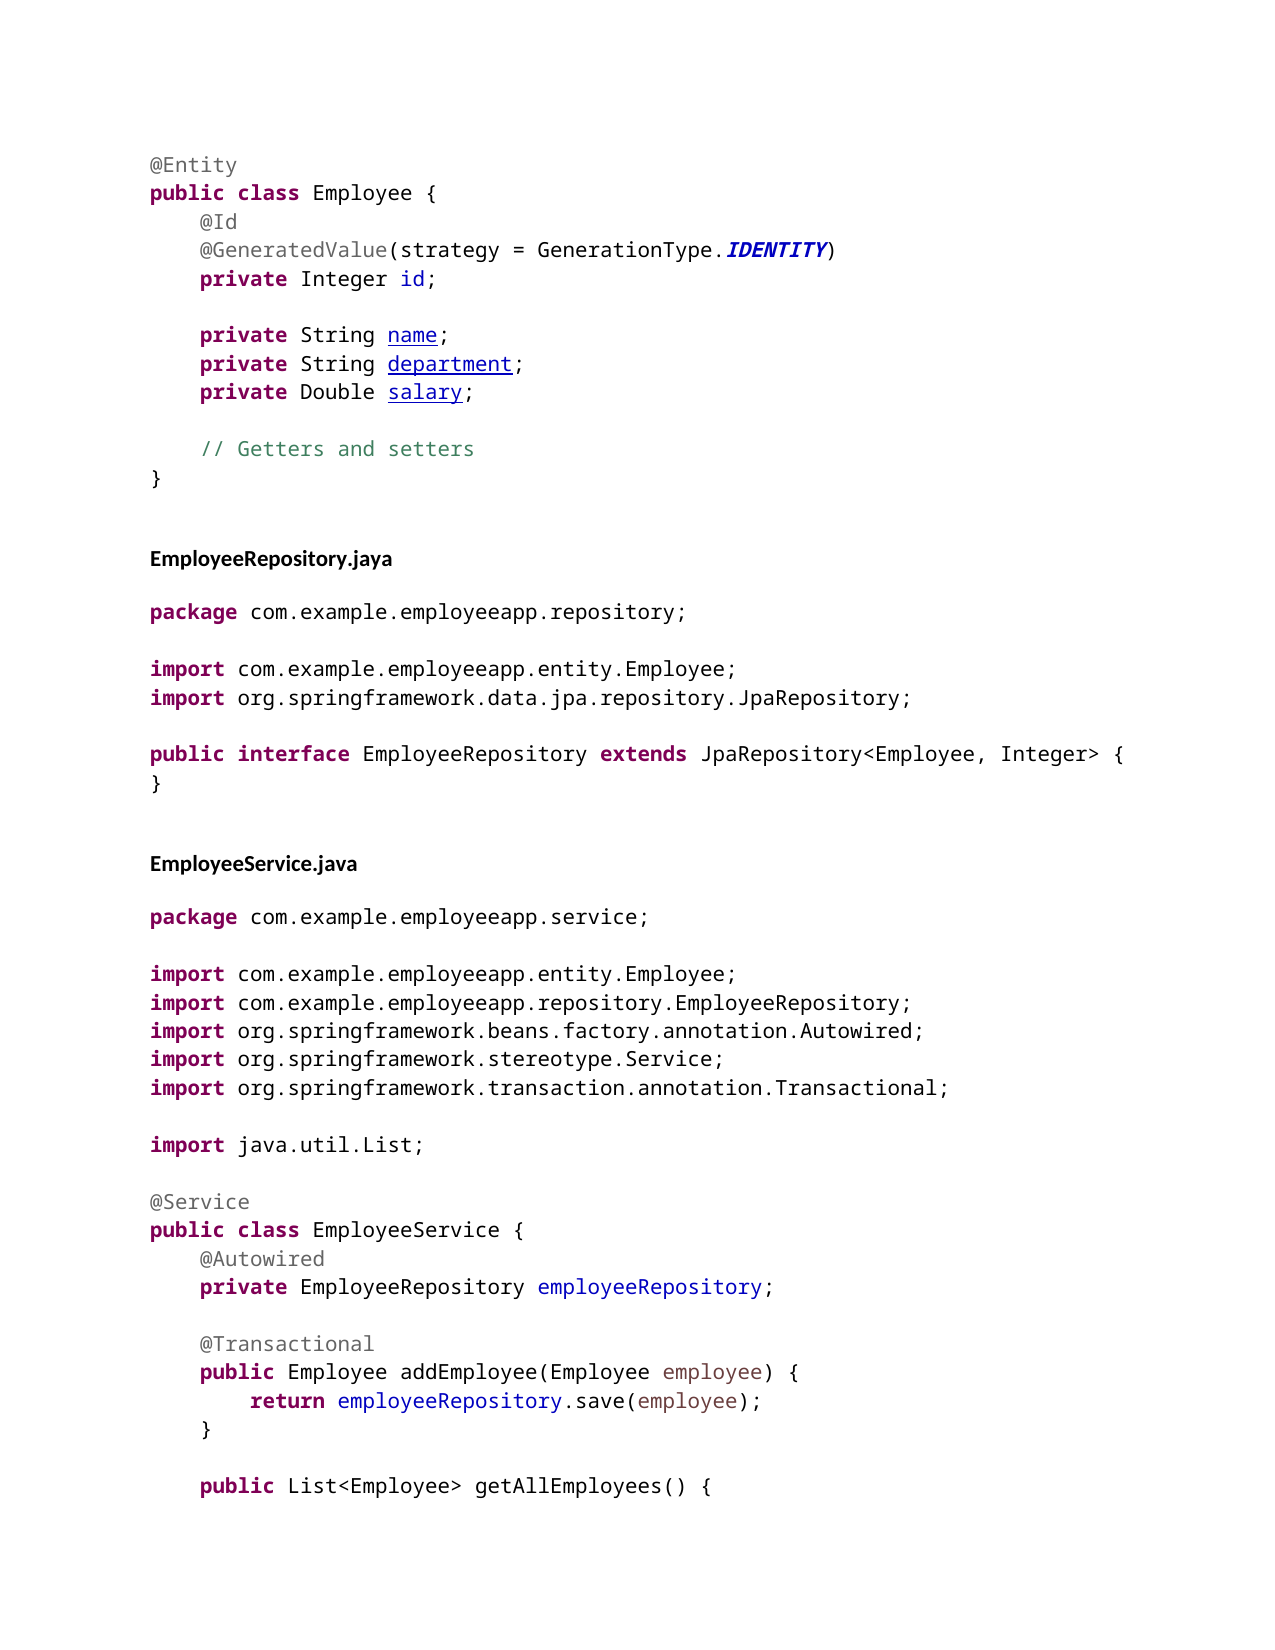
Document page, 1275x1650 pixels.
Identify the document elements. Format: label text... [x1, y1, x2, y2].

text import com.example.employeeapp.repository.EmployeeRepository; [150, 988, 1125, 1016]
text private Integer id; [150, 264, 1125, 292]
text import org.springframework.stereotype.Service; [150, 1044, 1125, 1073]
text } [150, 463, 1125, 491]
text EmployeeRepository.jaya [150, 544, 1125, 572]
text } [150, 768, 1125, 796]
text @Entity [150, 150, 1125, 178]
text public class Employee { [150, 178, 1125, 207]
text private String department; [150, 349, 1125, 377]
text package com.example.employeeapp.service; [150, 902, 1125, 931]
text @Autowired [150, 1244, 1125, 1272]
text @Transactional [150, 1329, 1125, 1357]
text return employeeRepository.save(employee); [150, 1386, 1125, 1414]
text // Getters and setters [150, 434, 1125, 463]
text import java.util.List; [150, 1130, 1125, 1158]
text public List<Employee> getAllEmployees() { [150, 1471, 1125, 1499]
text @Id [150, 207, 1125, 235]
text private EmployeeRepository employeeRepository; [150, 1272, 1125, 1301]
text import com.example.employeeapp.entity.Employee; [150, 654, 1125, 683]
text @Service [150, 1187, 1125, 1215]
text import org.springframework.data.jpa.repository.JpaRepository; [150, 683, 1125, 711]
text import org.springframework.beans.factory.annotation.Autowired; [150, 1016, 1125, 1044]
text EmployeeService.java [150, 849, 1125, 877]
text public Employee addEmployee(Employee employee) { [150, 1357, 1125, 1386]
text public class EmployeeService { [150, 1215, 1125, 1244]
text } [150, 1414, 1125, 1443]
text import com.example.employeeapp.entity.Employee; [150, 959, 1125, 988]
text private Double salary; [150, 377, 1125, 406]
text private String name; [150, 321, 1125, 349]
text import org.springframework.transaction.annotation.Transactional; [150, 1073, 1125, 1101]
text public interface EmployeeRepository extends JpaRepository<Employee, Integer> { [150, 739, 1125, 768]
text @GeneratedValue(strategy = GenerationType.IDENTITY) [150, 235, 1125, 264]
text package com.example.employeeapp.repository; [150, 597, 1125, 626]
